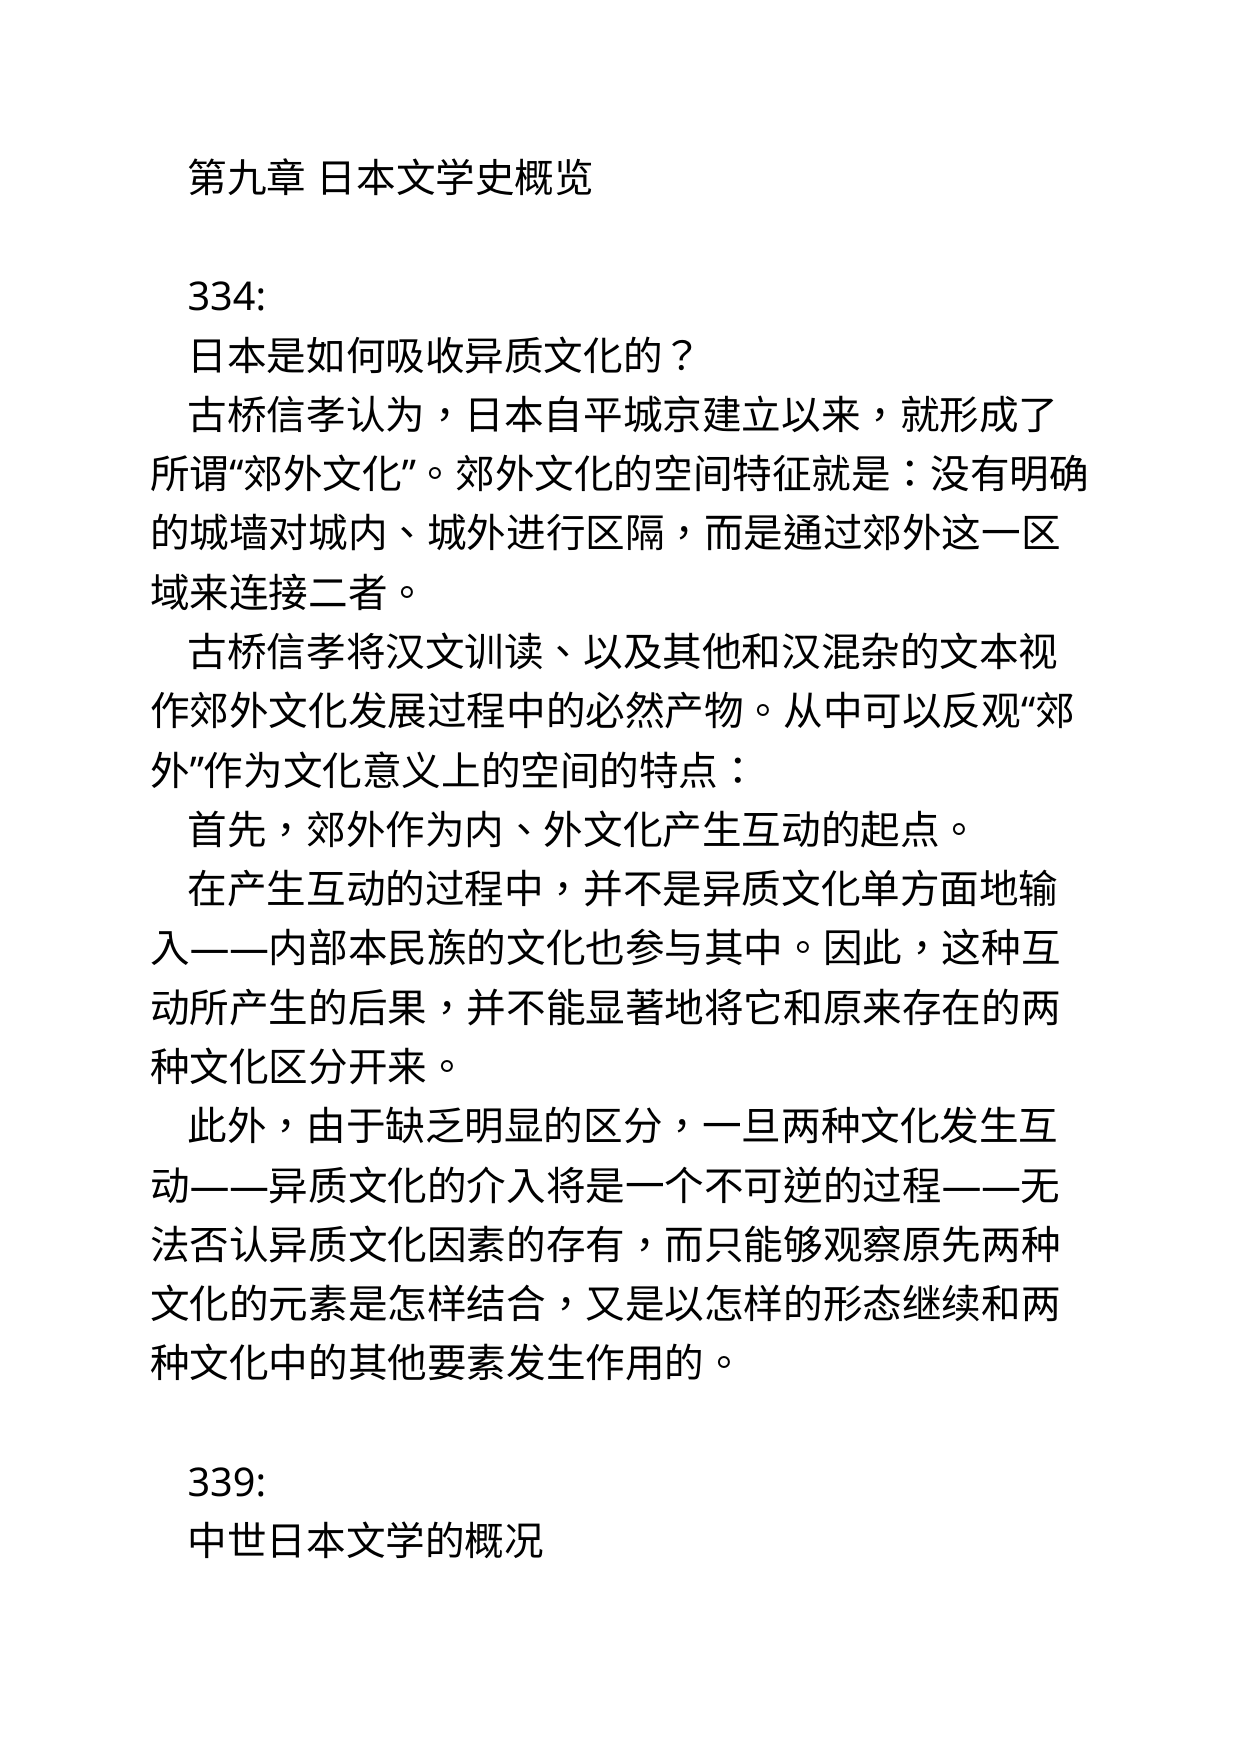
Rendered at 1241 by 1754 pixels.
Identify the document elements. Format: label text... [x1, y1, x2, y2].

text 在产生互动的过程中，并不是异质文化单方面地输入——内部本民族的文化也参与其中。因此，这种互动所产生的后果，并不能显著地将它和原来存在的两种文化区分开来。 [150, 861, 1090, 1093]
text 日本是如何吸收异质文化的？ [150, 328, 1090, 382]
text 此外，由于缺乏明显的区分，一旦两种文化发生互动——异质文化的介入将是一个不可逆的过程——无法否认异质文化因素的存有，而只能够观察原先两种文化的元素是怎样结合，又是以怎样的形态继续和两种文化中的其他要素发生作用的。 [150, 1098, 1090, 1389]
text 首先，郊外作为内、外文化产生互动的起点。 [150, 802, 1090, 856]
text 334: [150, 268, 1090, 322]
text 339: [150, 1454, 1090, 1508]
text 第九章 日本文学史概览 [150, 150, 1090, 204]
text 古桥信孝认为，日本自平城京建立以来，就形成了所谓“郊外文化”。郊外文化的空间特征就是：没有明确的城墙对城内、城外进行区隔，而是通过郊外这一区域来连接二者。 [150, 387, 1090, 619]
text 古桥信孝将汉文训读、以及其他和汉混杂的文本视作郊外文化发展过程中的必然产物。从中可以反观“郊外”作为文化意义上的空间的特点： [150, 624, 1090, 797]
text 中世日本文学的概况 [150, 1513, 1090, 1567]
